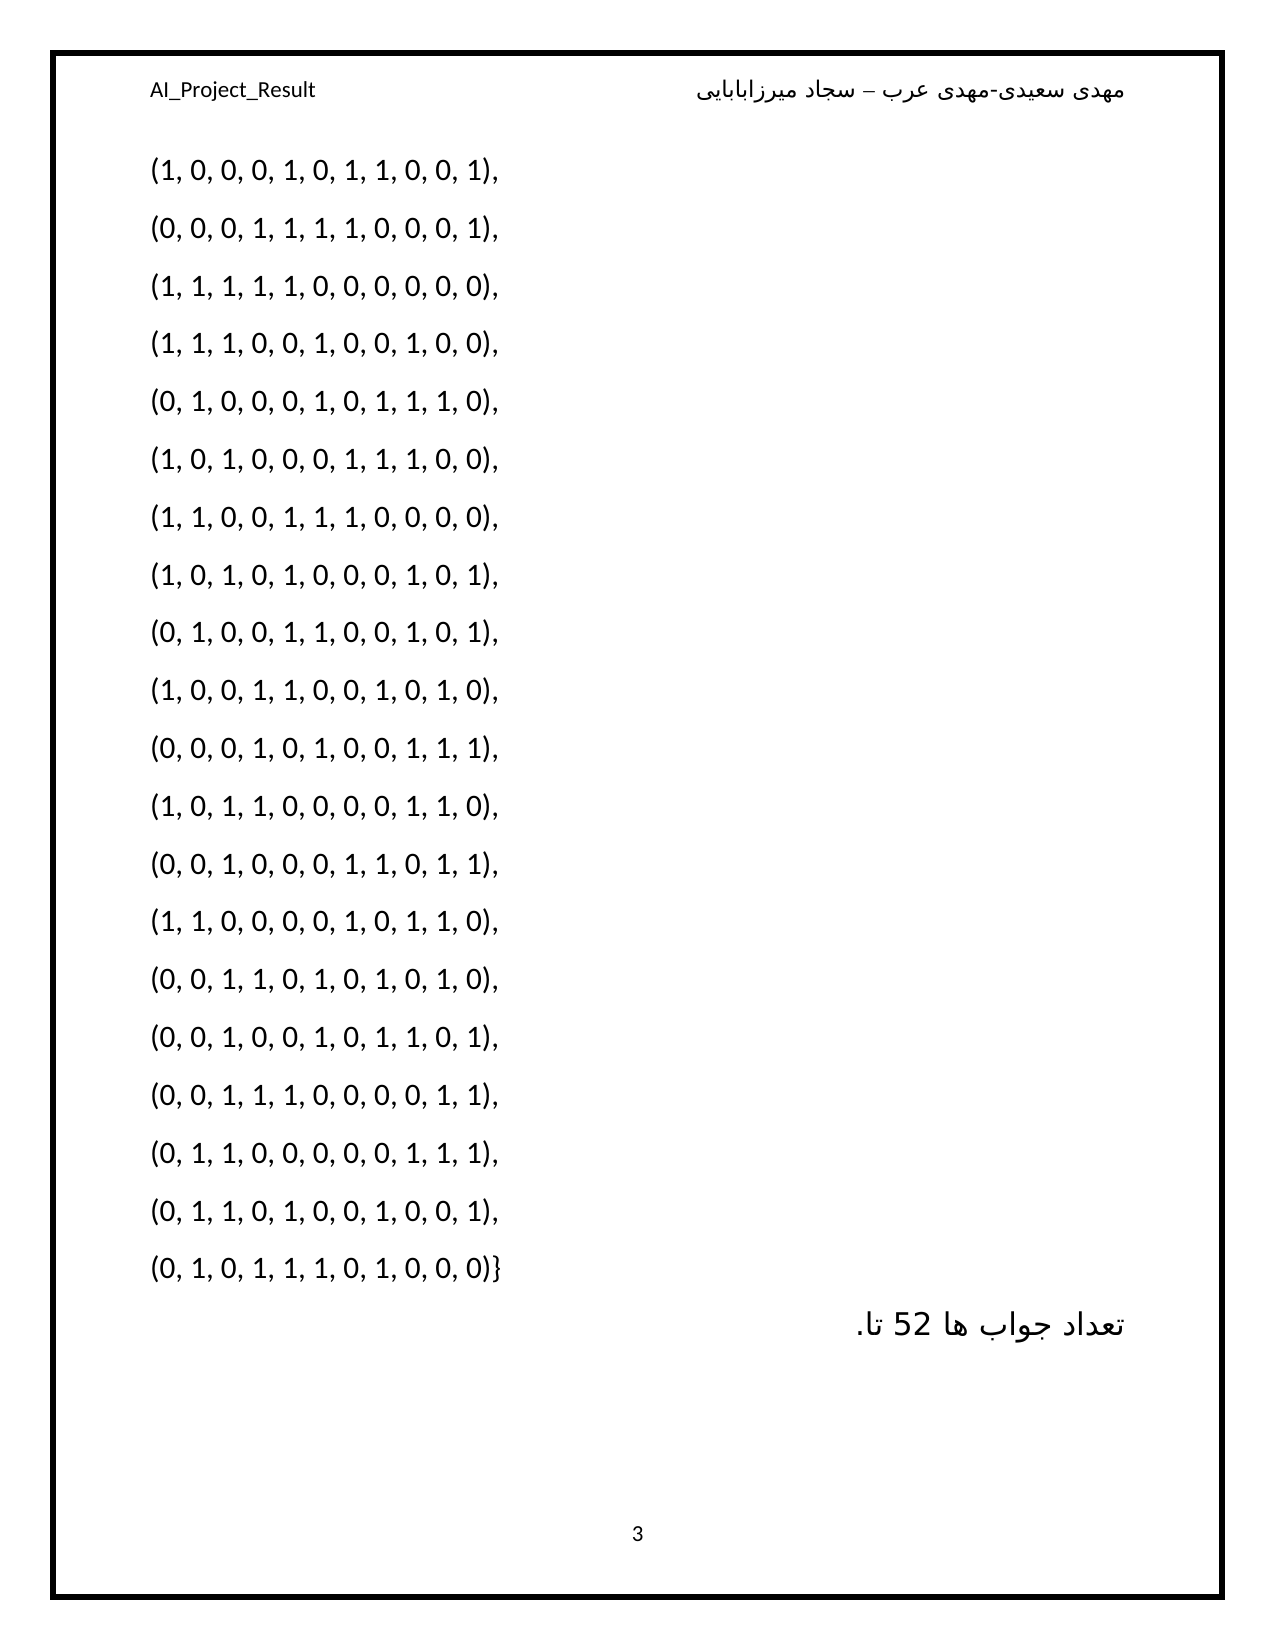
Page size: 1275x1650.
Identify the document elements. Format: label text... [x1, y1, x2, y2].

text (0, 1, 0, 0, 1, 1, 0, 0, 1, 0, 1), [150, 612, 1125, 651]
text (1, 1, 1, 0, 0, 1, 0, 0, 1, 0, 0), [150, 323, 1125, 362]
text (0, 0, 1, 1, 1, 0, 0, 0, 0, 1, 1), [150, 1075, 1125, 1113]
text (1, 1, 1, 1, 1, 0, 0, 0, 0, 0, 0), [150, 266, 1125, 304]
text (0, 0, 1, 1, 0, 1, 0, 1, 0, 1, 0), [150, 959, 1125, 997]
text (1, 0, 1, 1, 0, 0, 0, 0, 1, 1, 0), [150, 786, 1125, 824]
text (0, 1, 0, 1, 1, 1, 0, 1, 0, 0, 0)} [150, 1248, 1125, 1287]
text (0, 0, 1, 0, 0, 1, 0, 1, 1, 0, 1), [150, 1017, 1125, 1055]
text (0, 0, 0, 1, 1, 1, 1, 0, 0, 0, 1), [150, 208, 1125, 246]
text (0, 1, 1, 0, 1, 0, 0, 1, 0, 0, 1), [150, 1191, 1125, 1229]
text (1, 0, 0, 0, 1, 0, 1, 1, 0, 0, 1), [150, 150, 1125, 188]
text (0, 0, 0, 1, 0, 1, 0, 0, 1, 1, 1), [150, 728, 1125, 766]
text (0, 0, 1, 0, 0, 0, 1, 1, 0, 1, 1), [150, 844, 1125, 882]
text (0, 1, 0, 0, 0, 1, 0, 1, 1, 1, 0), [150, 381, 1125, 419]
text (1, 0, 0, 1, 1, 0, 0, 1, 0, 1, 0), [150, 670, 1125, 708]
text (1, 1, 0, 0, 1, 1, 1, 0, 0, 0, 0), [150, 497, 1125, 535]
text (1, 0, 1, 0, 0, 0, 1, 1, 1, 0, 0), [150, 439, 1125, 477]
text (1, 0, 1, 0, 1, 0, 0, 0, 1, 0, 1), [150, 555, 1125, 593]
text (1, 1, 0, 0, 0, 0, 1, 0, 1, 1, 0), [150, 902, 1125, 940]
text (0, 1, 1, 0, 0, 0, 0, 0, 1, 1, 1), [150, 1133, 1125, 1171]
text تعداد جواب ها 52 تا. [150, 1306, 1125, 1343]
